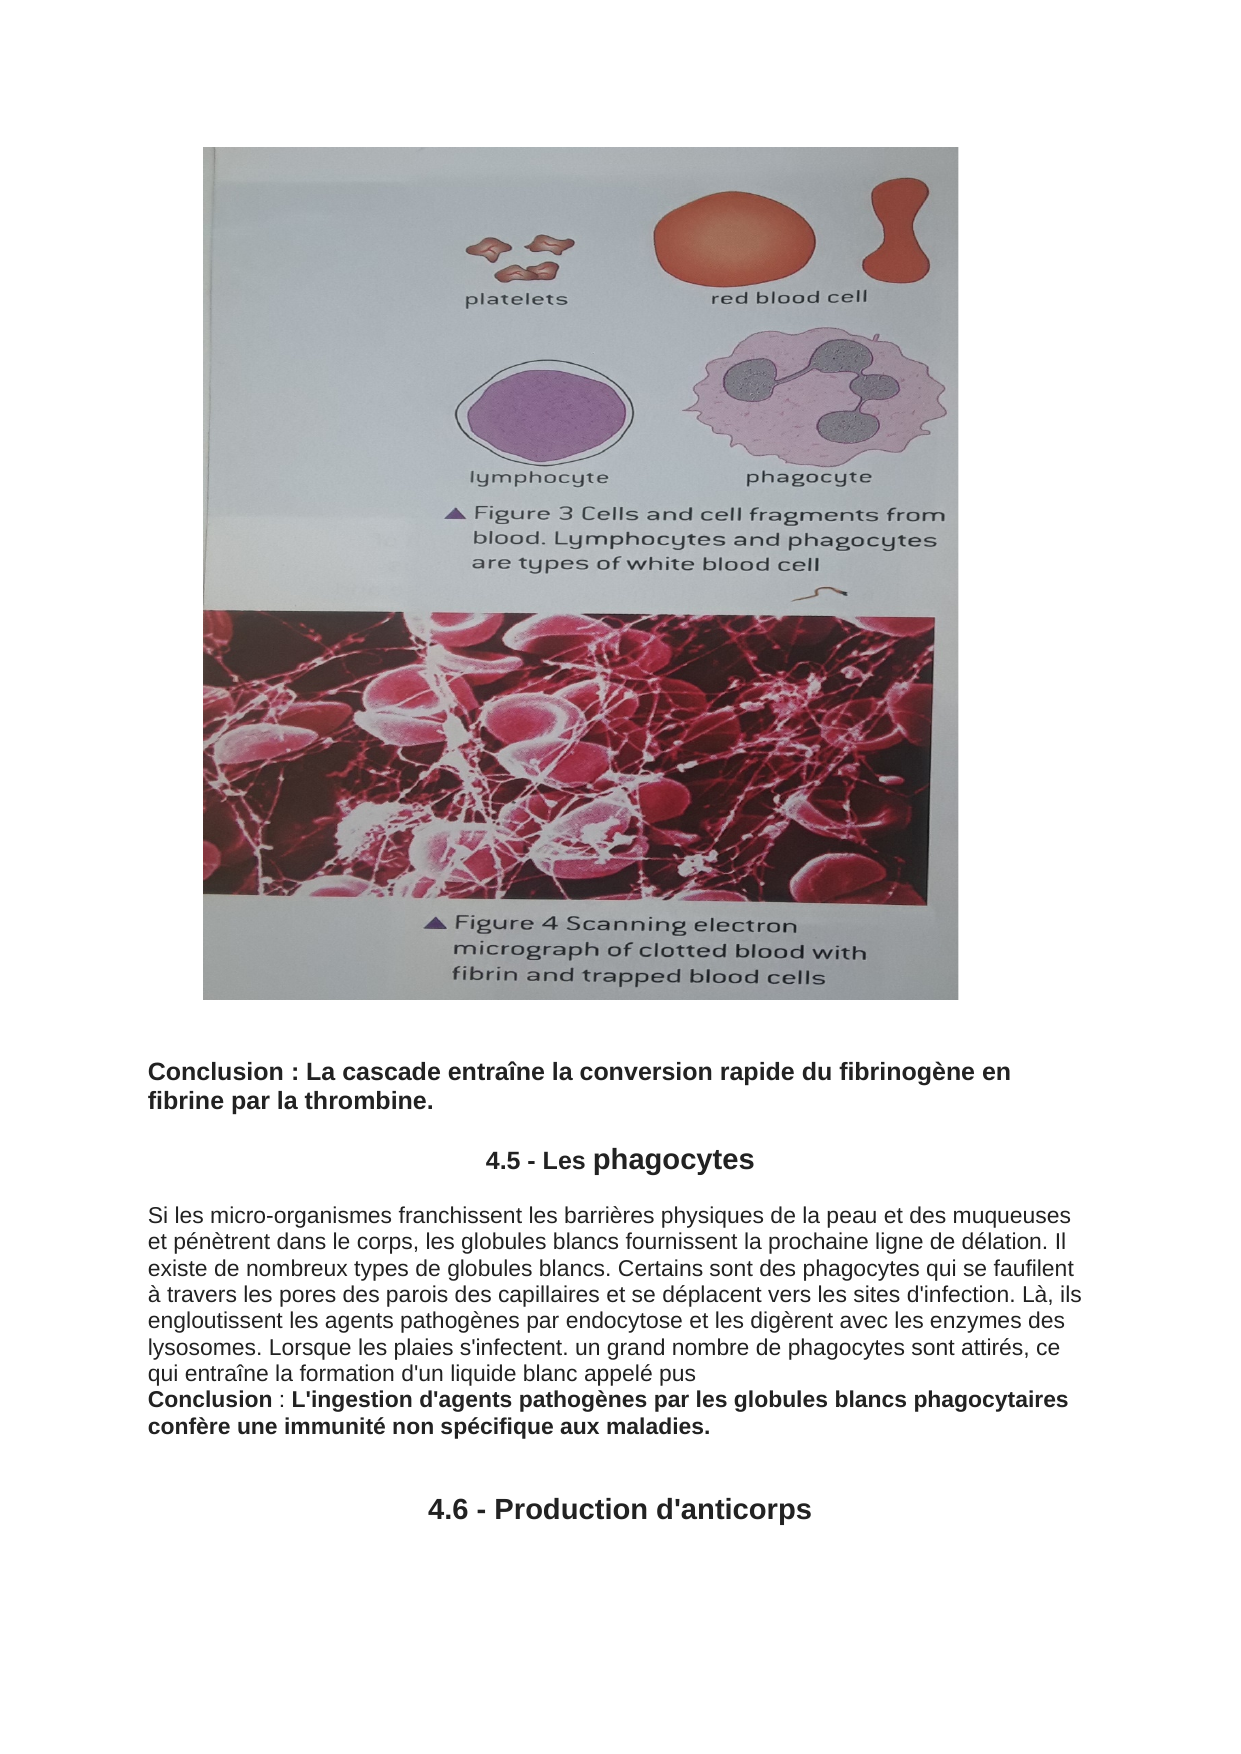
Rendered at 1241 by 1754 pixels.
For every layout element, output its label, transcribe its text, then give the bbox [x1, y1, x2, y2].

text 4.5 - Les phagocytes [148, 1142, 1093, 1176]
picture [203, 147, 959, 1000]
text 4.6 - Production d'anticorps [148, 1492, 1093, 1525]
text Conclusion : La cascade entraîne la conversion rapide du fibrinogène en fibrine par la thrombine. [148, 1057, 1093, 1114]
text Si les micro-organismes franchissent les barrières physiques de la peau et des muqueuses et pénètrent dans le corps, les globules blancs fournissent la prochaine ligne de délation. Il existe de nombreux types de globules blancs. Certains sont des phagocytes qui se faufilent à travers les pores des parois des capillaires et se déplacent vers les sites d'infection. Là, ils engloutissent les agents pathogènes par endocytose et les digèrent avec les enzymes des lysosomes. Lorsque les plaies s'infectent. un grand nombre de phagocytes sont attirés, ce qui entraîne la formation d'un liquide blanc appelé pus [148, 1202, 1093, 1386]
text Conclusion : L'ingestion d'agents pathogènes par les globules blancs phagocytaires confère une immunité non spécifique aux maladies. [148, 1386, 1093, 1439]
